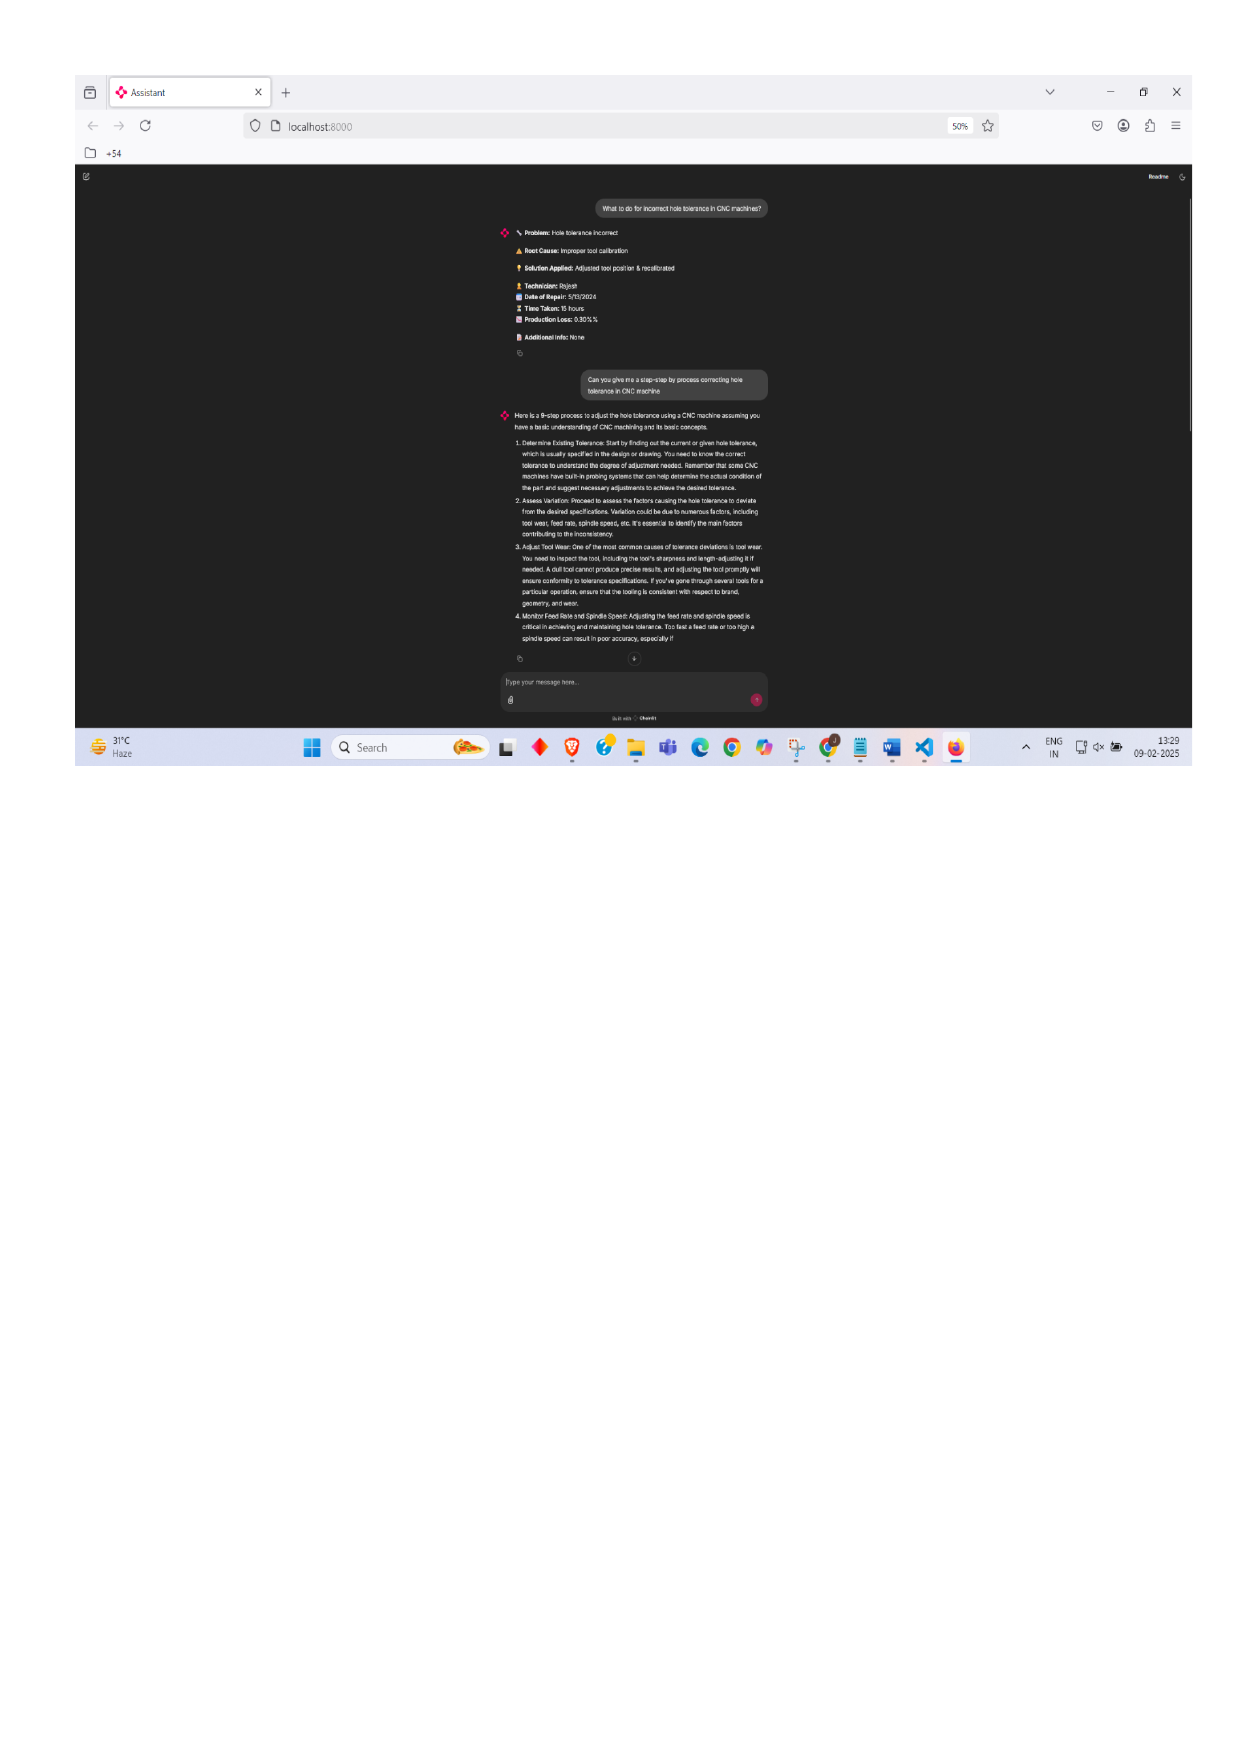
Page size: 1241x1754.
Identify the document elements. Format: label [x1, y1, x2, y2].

picture [75, 75, 1193, 766]
